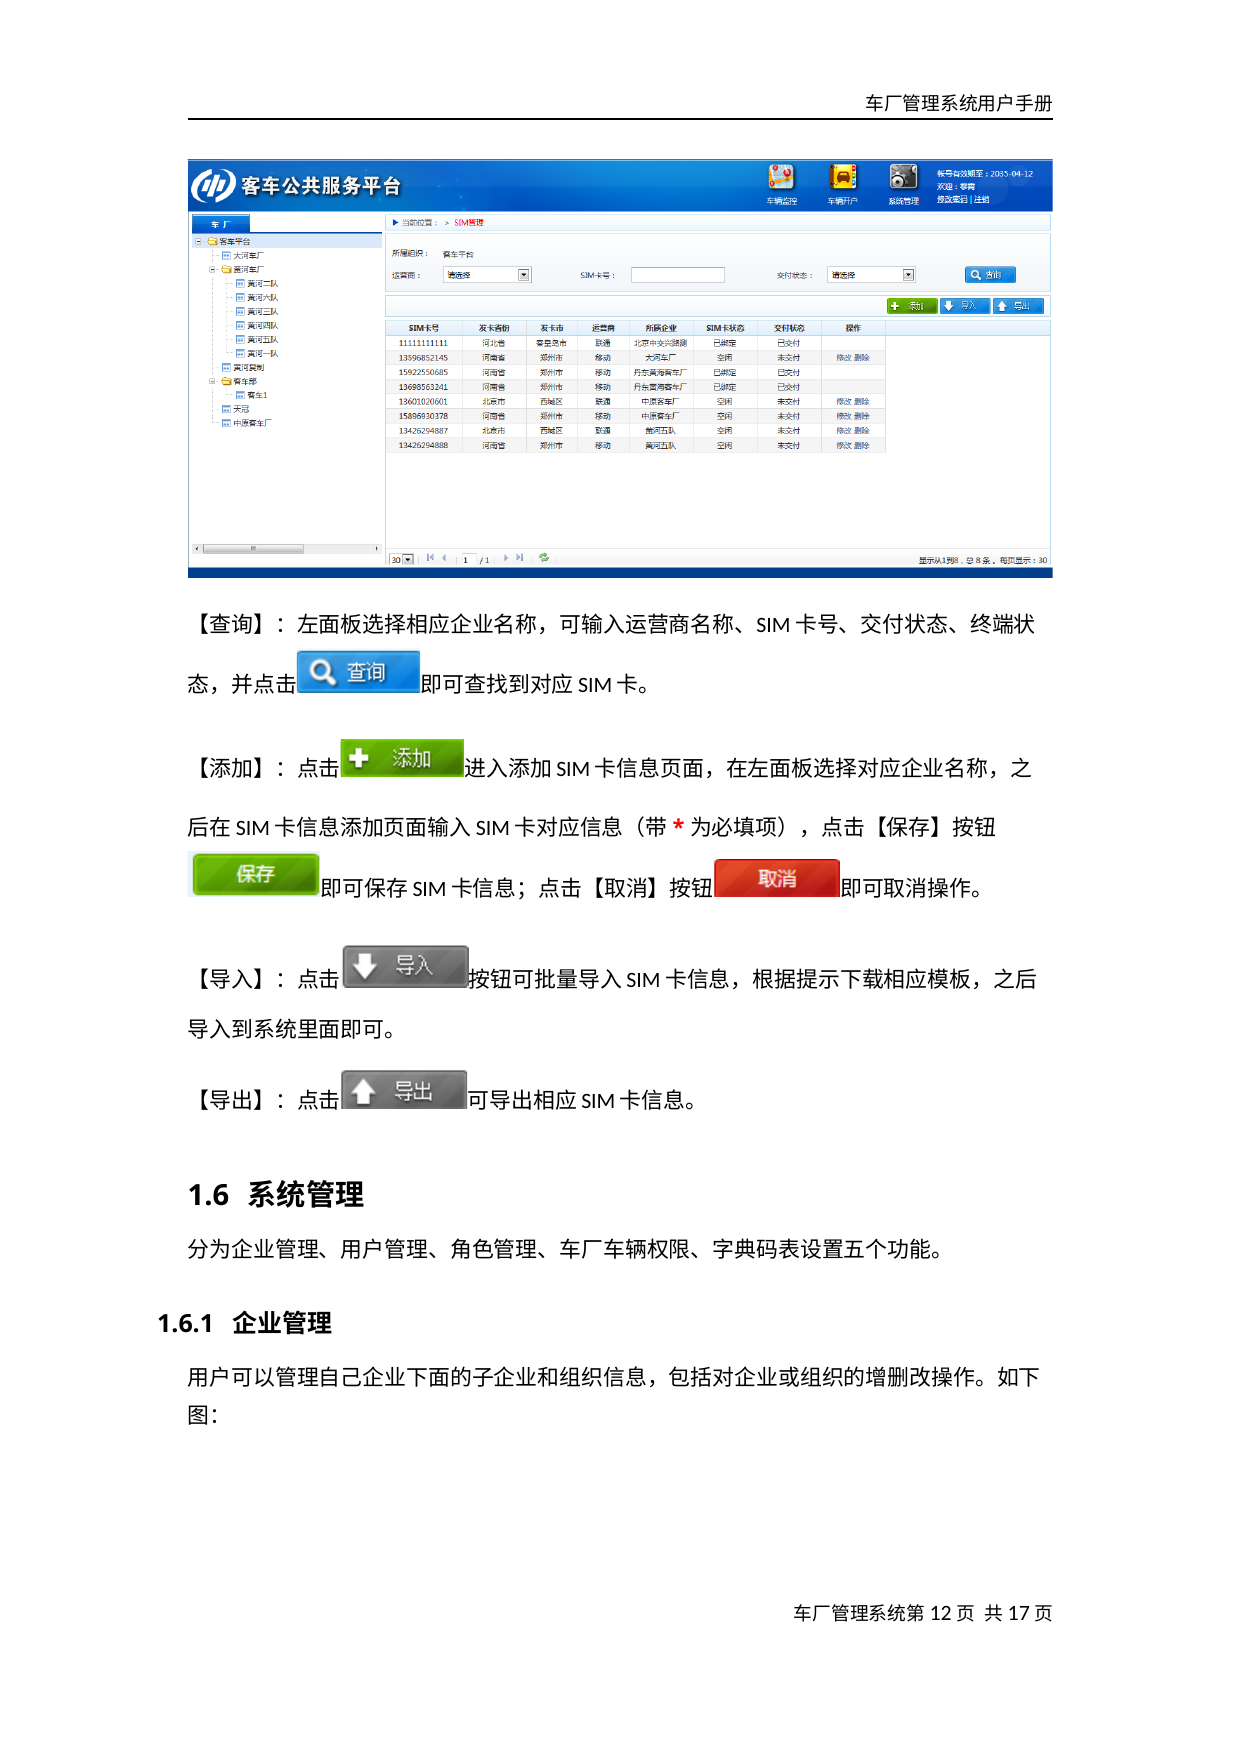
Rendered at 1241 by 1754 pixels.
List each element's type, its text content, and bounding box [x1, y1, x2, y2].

text 【导入】：点击按钮可批量导入SIM卡信息，根据提示下载相应模板，之后导入到系统里面即可。 [187, 942, 1053, 1044]
picture [713, 859, 840, 897]
picture [340, 941, 469, 988]
text 用户可以管理自己企业下面的子企业和组织信息，包括对企业或组织的增删改操作。如下图： [187, 1360, 1053, 1430]
picture [187, 159, 1053, 578]
text 【添加】：点击进入添加SIM卡信息页面，在左面板选择对应企业名称，之后在SIM卡信息添加页面输入SIM卡对应信息（带 * 为必填项），点击【保存】按钮即可保存SIM卡信息；点击【取消】按钮即可取消操作。 [187, 739, 1053, 916]
text 【导出】：点击可导出相应SIM卡信息。 [187, 1070, 1053, 1135]
picture [187, 851, 321, 897]
picture [296, 648, 421, 693]
subtitle 系统管理 [187, 1160, 1053, 1225]
text 分为企业管理、用户管理、角色管理、车厂车辆权限、字典码表设置五个功能。 [187, 1232, 1053, 1264]
picture [340, 739, 464, 777]
subtitle 企业管理 [157, 1289, 1053, 1354]
picture [340, 1069, 468, 1109]
text 【查询】：左面板选择相应企业名称，可输入运营商名称、SIM卡号、交付状态、终端状态，并点击即可查找到对应SIM卡。 [187, 607, 1053, 714]
